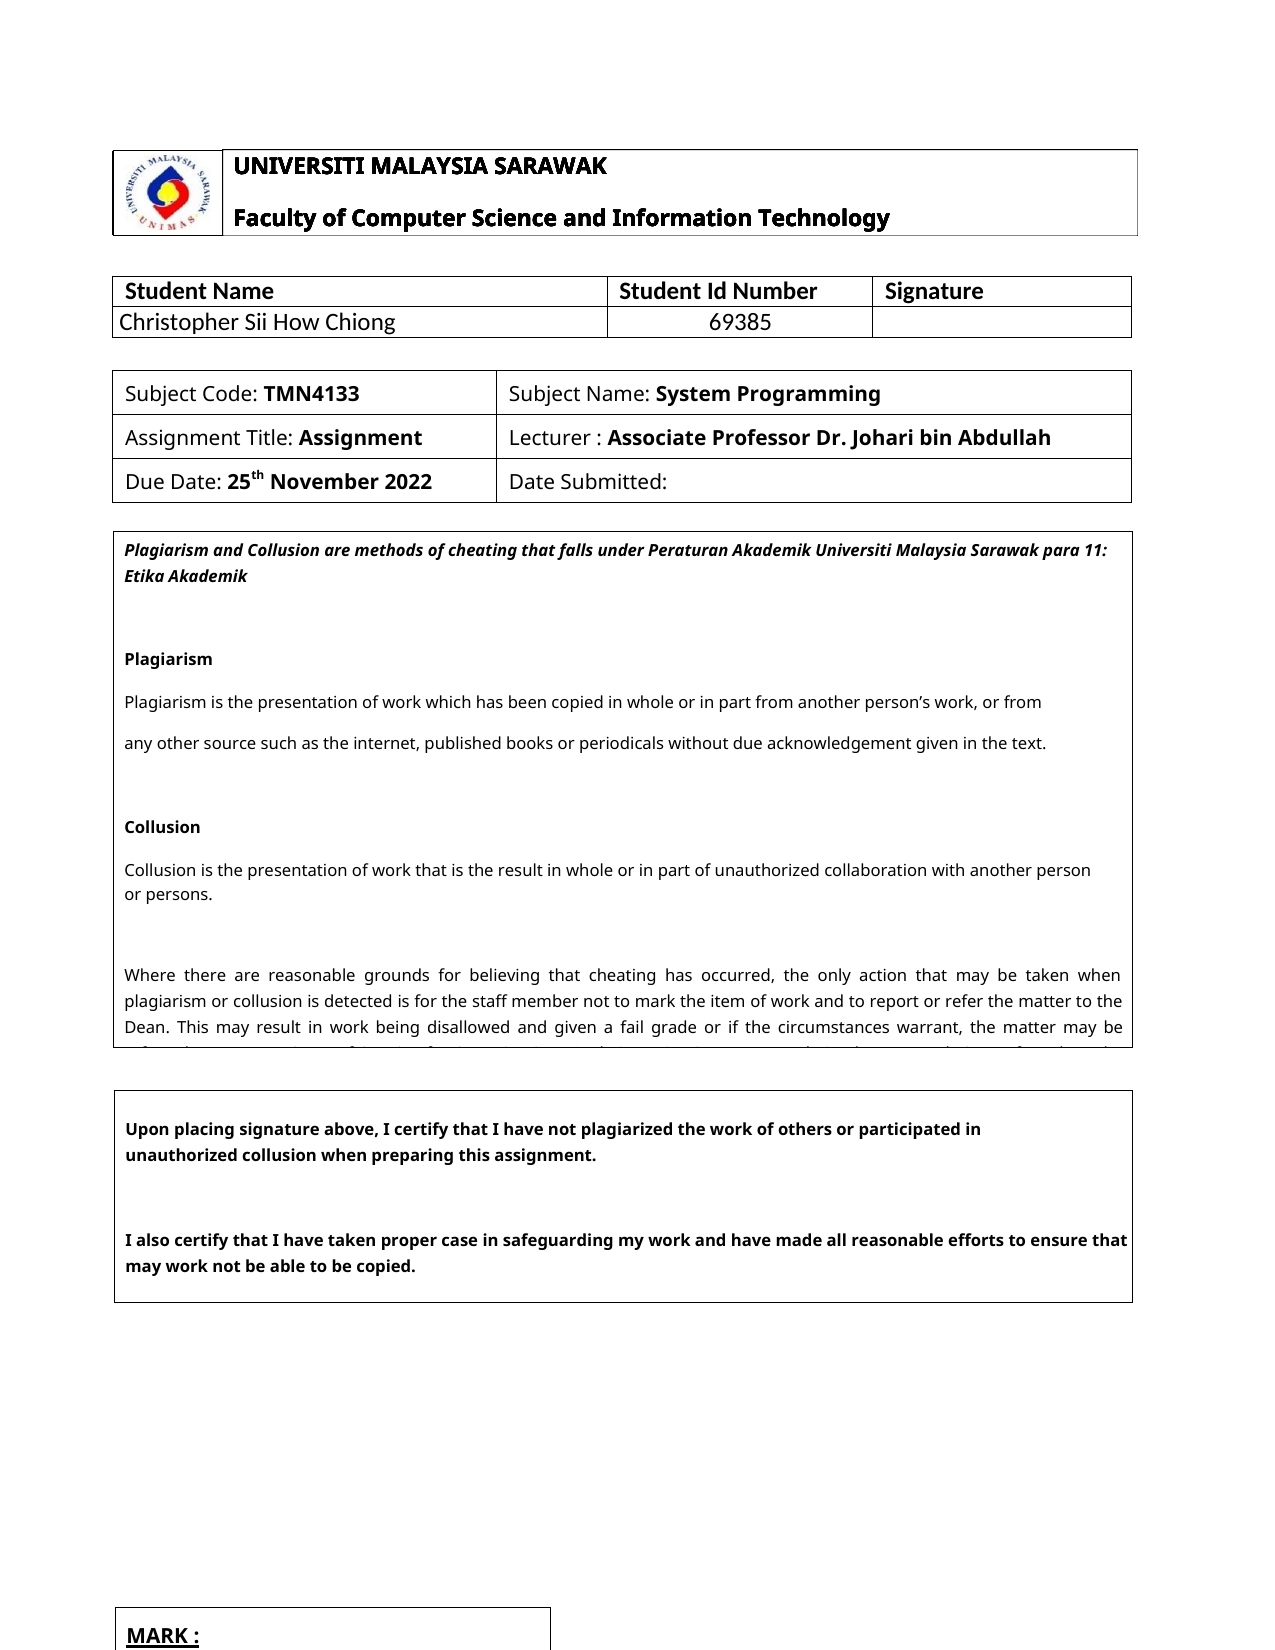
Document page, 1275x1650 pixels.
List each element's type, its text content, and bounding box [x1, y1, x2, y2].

table_cell Date Submitted: [497, 459, 1131, 502]
table_cell [873, 307, 1131, 337]
table_header Student Name [113, 277, 607, 306]
table_header Subject Name: System Programming [497, 371, 1131, 414]
table_header Student Id Number [608, 277, 872, 306]
table_cell Due Date: 25th November 2022 [113, 459, 496, 502]
picture [126, 155, 210, 230]
table_cell Assignment Title: Assignment [113, 415, 496, 458]
table_cell Lecturer : Associate Professor Dr. Johari bin Abdullah [497, 415, 1131, 458]
table_cell 69385 [608, 307, 872, 337]
picture [222, 149, 1138, 236]
table_header Signature [873, 277, 1131, 306]
table_cell Christopher Sii How Chiong [113, 307, 607, 337]
table_header Subject Code: TMN4133 [113, 371, 496, 414]
